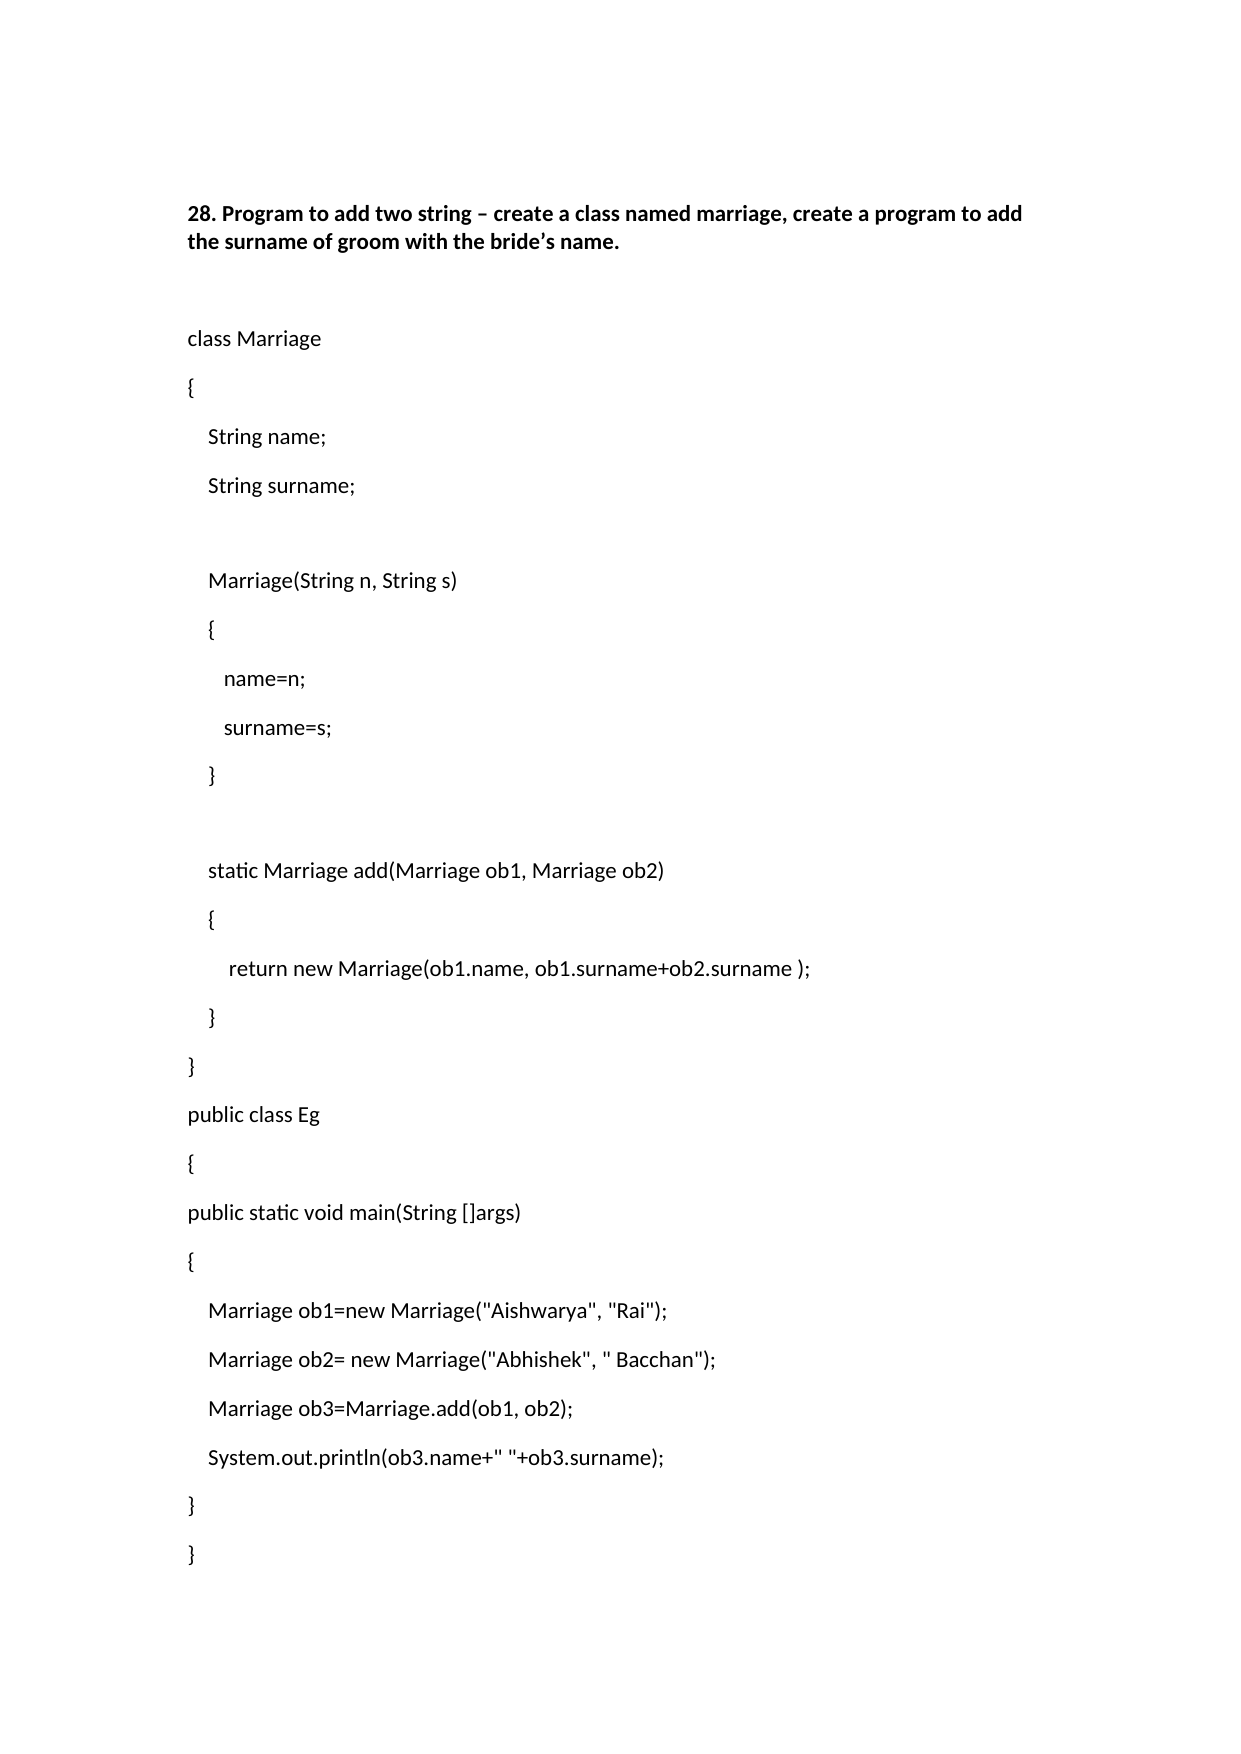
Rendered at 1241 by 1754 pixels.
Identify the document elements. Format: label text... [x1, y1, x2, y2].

text surname=s; [187, 713, 1053, 741]
text class Marriage [187, 324, 1053, 353]
text static Marriage add(Marriage ob1, Marriage ob2) [187, 856, 1053, 884]
text Marriage(String n, String s) [187, 566, 1053, 594]
text Marriage ob3=Marriage.add(ob1, ob2); [187, 1394, 1053, 1422]
text Marriage ob2= new Marriage("Abhishek", " Bacchan"); [187, 1345, 1053, 1373]
text { [187, 615, 1053, 643]
text { [187, 1149, 1053, 1177]
text } [187, 1491, 1053, 1519]
text return new Marriage(ob1.name, ob1.surname+ob2.surname ); [187, 954, 1053, 982]
text } [187, 1540, 1053, 1568]
text { [187, 373, 1053, 401]
text } [187, 1003, 1053, 1031]
text } [187, 761, 1053, 789]
text { [187, 905, 1053, 933]
text String name; [187, 422, 1053, 450]
text } [187, 1052, 1053, 1080]
text Marriage ob1=new Marriage("Aishwarya", "Rai"); [187, 1296, 1053, 1324]
text public static void main(String []args) [187, 1198, 1053, 1226]
text 28. Program to add two string – create a class named marriage, create a program to add the surname of groom with the bride’s name. [187, 199, 1053, 255]
text name=n; [187, 664, 1053, 692]
text { [187, 1247, 1053, 1275]
text public class Eg [187, 1101, 1053, 1129]
text System.out.println(ob3.name+" "+ob3.surname); [187, 1443, 1053, 1471]
text String surname; [187, 471, 1053, 499]
